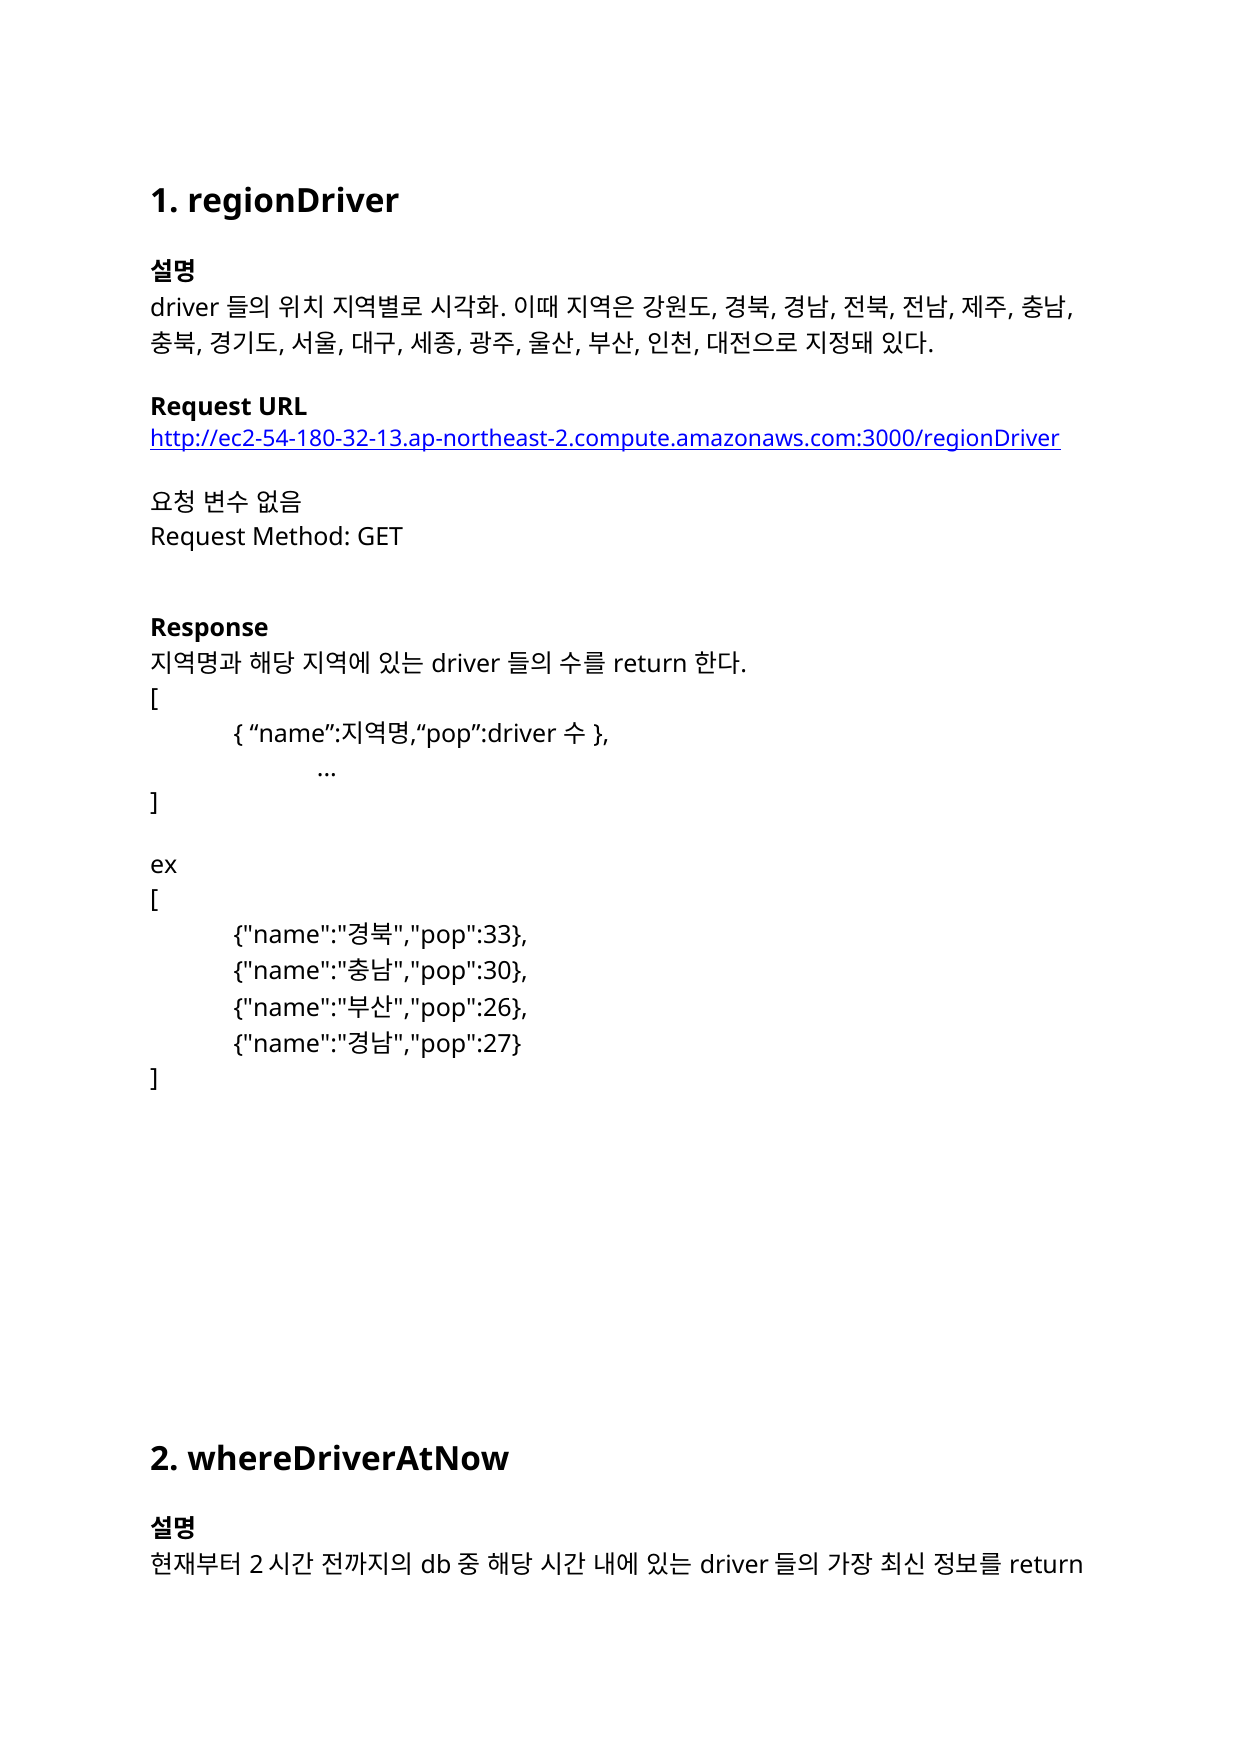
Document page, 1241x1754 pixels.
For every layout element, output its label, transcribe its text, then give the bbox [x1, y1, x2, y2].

text Request Method: GET [150, 518, 1090, 552]
text driver 들의 위치 지역별로 시각화. 이때 지역은 강원도, 경북, 경남, 전북, 전남, 제주, 충남, 충북, 경기도, 서울, 대구, 세종, 광주, 울산, 부산, 인천, 대전으로 지정돼 있다. [150, 287, 1090, 360]
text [150, 1545, 1090, 1581]
text {"name":"경북","pop":33}, [150, 914, 1090, 951]
text http://ec2-54-180-32-13.ap-northeast-2.compute.amazonaws.com:3000/regionDriver [150, 422, 1090, 453]
text { “name”:지역명,“pop”:driver 수 }, [150, 713, 1090, 750]
text {"name":"경남","pop":27} [150, 1023, 1090, 1059]
text ex [150, 846, 1090, 880]
text 설명 [150, 251, 1090, 287]
text ] [150, 784, 1090, 818]
text ] [150, 1059, 1090, 1093]
text 설명 [150, 1509, 1090, 1545]
text 2. whereDriverAtNow [150, 1435, 1090, 1480]
text {"name":"충남","pop":30}, [150, 951, 1090, 987]
text [ [150, 880, 1090, 914]
text 요청 변수 없음 [150, 482, 1090, 518]
text {"name":"부산","pop":26}, [150, 987, 1090, 1023]
text Response [150, 609, 1090, 643]
text [ [150, 679, 1090, 713]
text 1. regionDriver [150, 177, 1090, 223]
text Request URL [150, 388, 1090, 422]
text ... [150, 750, 1090, 784]
text 지역명과 해당 지역에 있는 driver 들의 수를 return 한다. [150, 643, 1090, 679]
